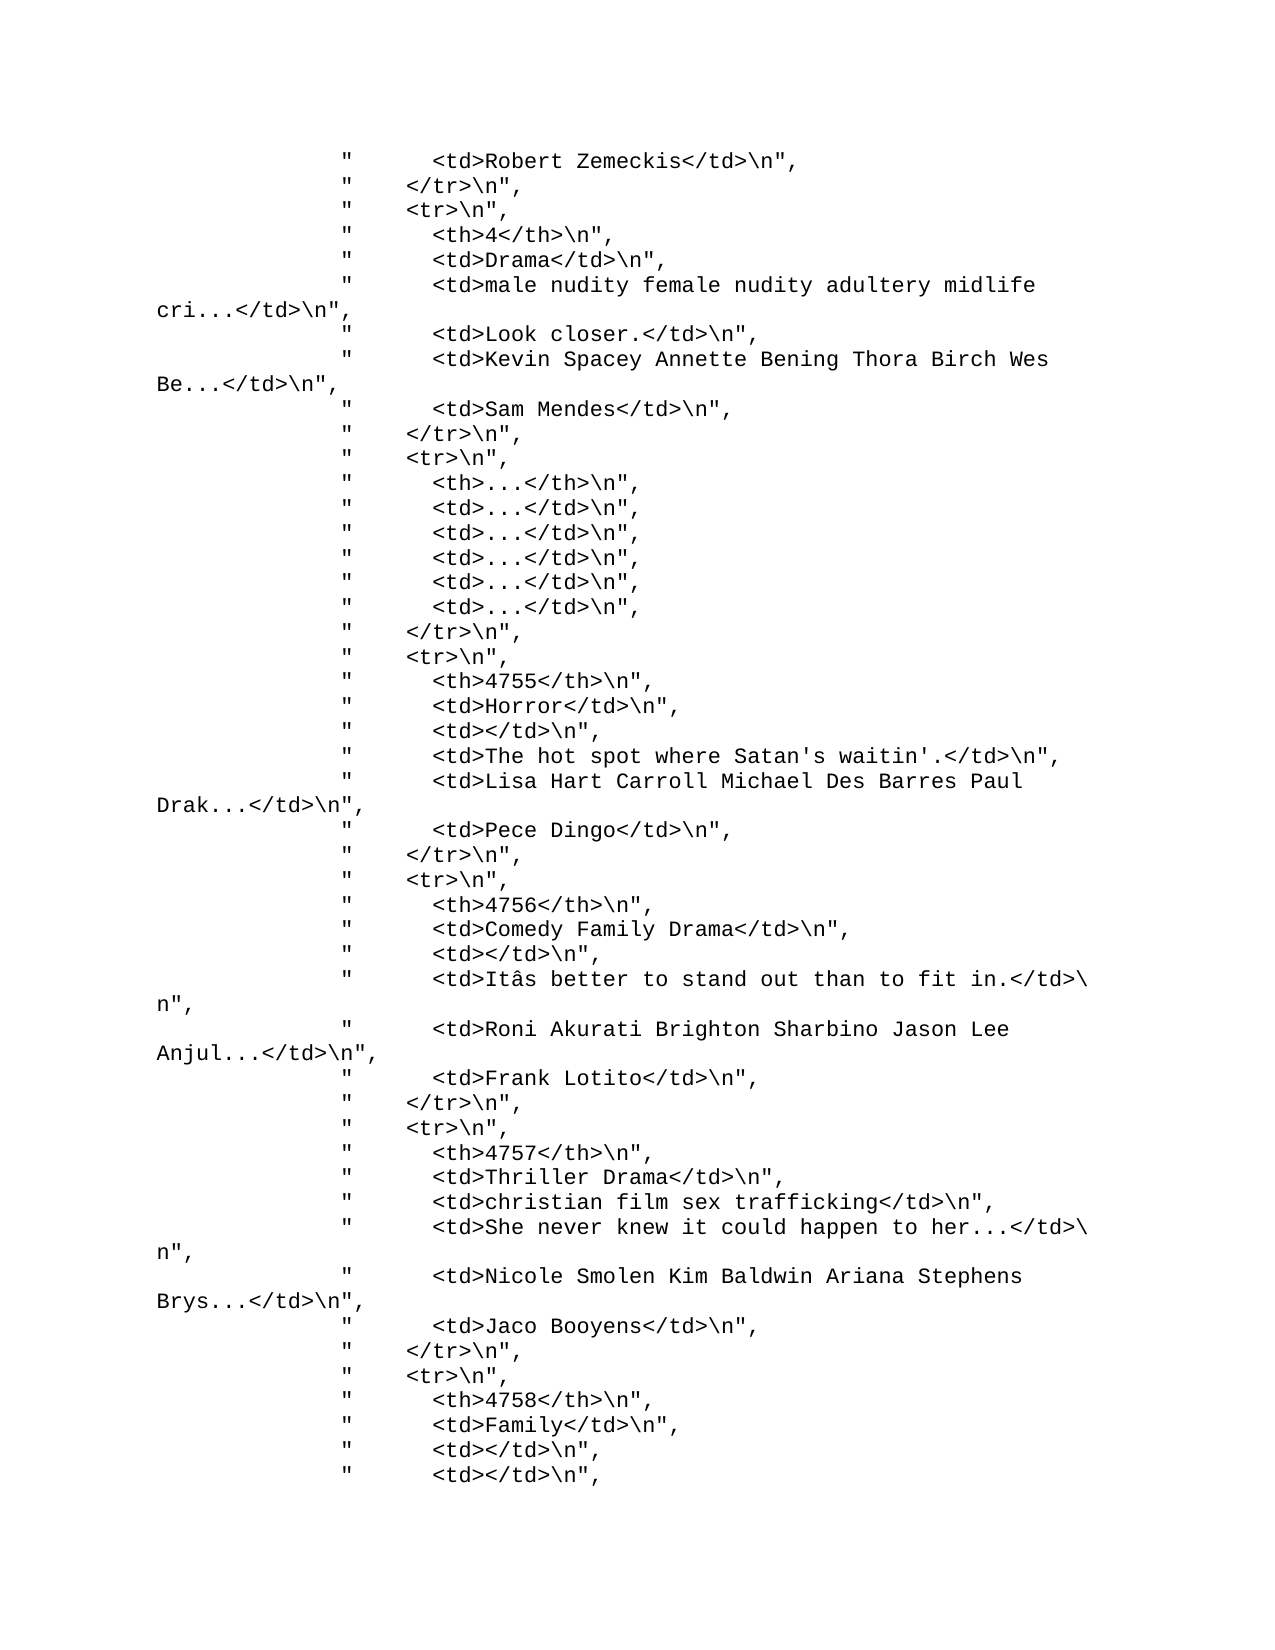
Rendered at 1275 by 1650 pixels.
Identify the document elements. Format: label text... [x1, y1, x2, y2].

text " </tr>\n", [156, 844, 1118, 869]
text " <td></td>\n", [156, 1464, 1118, 1489]
text " <td></td>\n", [156, 720, 1118, 745]
text " <th>4757</th>\n", [156, 1142, 1118, 1166]
text " <td>Robert Zemeckis</td>\n", [156, 150, 1118, 175]
text " <td></td>\n", [156, 943, 1118, 968]
text " </tr>\n", [156, 175, 1118, 199]
text " <td>Family</td>\n", [156, 1414, 1118, 1439]
text " <td>Drama</td>\n", [156, 249, 1118, 274]
text " <td>Comedy Family Drama</td>\n", [156, 918, 1118, 943]
text " <th>...</th>\n", [156, 472, 1118, 497]
text " <td>Frank Lotito</td>\n", [156, 1067, 1118, 1092]
text " <td>...</td>\n", [156, 497, 1118, 522]
text " <th>4</th>\n", [156, 224, 1118, 249]
text " <tr>\n", [156, 1365, 1118, 1389]
text " </tr>\n", [156, 621, 1118, 646]
text " <td>christian film sex trafficking</td>\n", [156, 1191, 1118, 1216]
text " <td>Horror</td>\n", [156, 695, 1118, 720]
text " </tr>\n", [156, 1340, 1118, 1365]
text " <td>Roni Akurati Brighton Sharbino Jason Lee Anjul...</td>\n", [156, 1018, 1118, 1067]
text " <th>4756</th>\n", [156, 894, 1118, 918]
text " <td>...</td>\n", [156, 571, 1118, 596]
text " <td>Jaco Booyens</td>\n", [156, 1315, 1118, 1340]
text " <td>Sam Mendes</td>\n", [156, 398, 1118, 423]
text " <td>Kevin Spacey Annette Bening Thora Birch Wes Be...</td>\n", [156, 348, 1118, 398]
text " <td>Pece Dingo</td>\n", [156, 819, 1118, 844]
text " </tr>\n", [156, 1092, 1118, 1117]
text " <td>...</td>\n", [156, 596, 1118, 621]
text " <td>...</td>\n", [156, 547, 1118, 571]
text " <td>Itâs better to stand out than to fit in.</td>\n", [156, 968, 1118, 1018]
text " <tr>\n", [156, 869, 1118, 894]
text " <tr>\n", [156, 646, 1118, 671]
text " <td>The hot spot where Satan's waitin'.</td>\n", [156, 745, 1118, 770]
text " <td>Thriller Drama</td>\n", [156, 1166, 1118, 1191]
text " <td></td>\n", [156, 1439, 1118, 1464]
text " <tr>\n", [156, 447, 1118, 472]
text " <tr>\n", [156, 199, 1118, 224]
text " <td>Look closer.</td>\n", [156, 323, 1118, 348]
text " <th>4755</th>\n", [156, 671, 1118, 695]
text " <td>...</td>\n", [156, 522, 1118, 547]
text " <td>Lisa Hart Carroll Michael Des Barres Paul Drak...</td>\n", [156, 770, 1118, 819]
text " <td>male nudity female nudity adultery midlife cri...</td>\n", [156, 274, 1118, 323]
text " <th>4758</th>\n", [156, 1389, 1118, 1414]
text " <td>She never knew it could happen to her...</td>\n", [156, 1216, 1118, 1266]
text " <tr>\n", [156, 1117, 1118, 1142]
text " </tr>\n", [156, 423, 1118, 447]
text " <td>Nicole Smolen Kim Baldwin Ariana Stephens Brys...</td>\n", [156, 1266, 1118, 1315]
